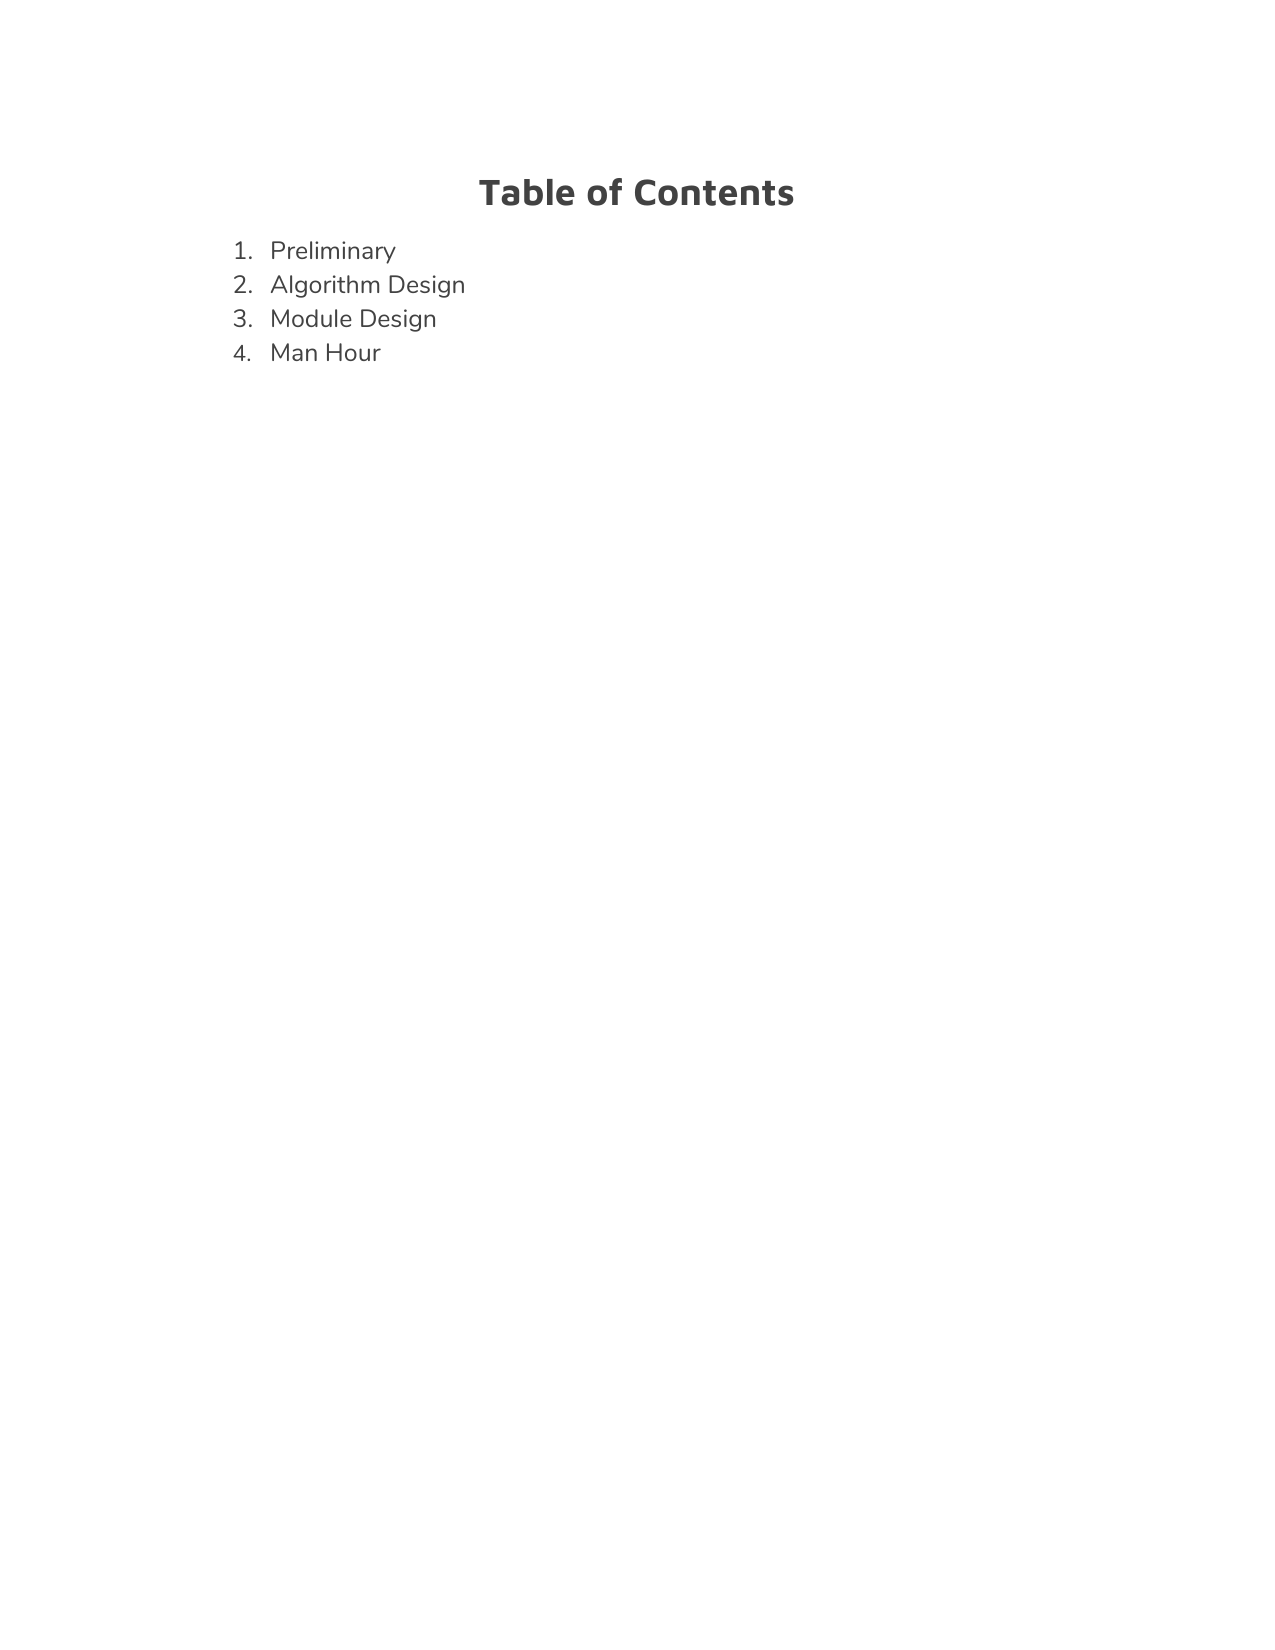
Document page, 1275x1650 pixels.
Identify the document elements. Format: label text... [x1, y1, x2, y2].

list Module Design [232, 302, 1131, 337]
subtitle Table of Contents [195, 169, 1078, 213]
list Algorithm Design [232, 268, 1131, 302]
list Man Hour [232, 337, 1131, 371]
list Preliminary [232, 234, 1131, 268]
